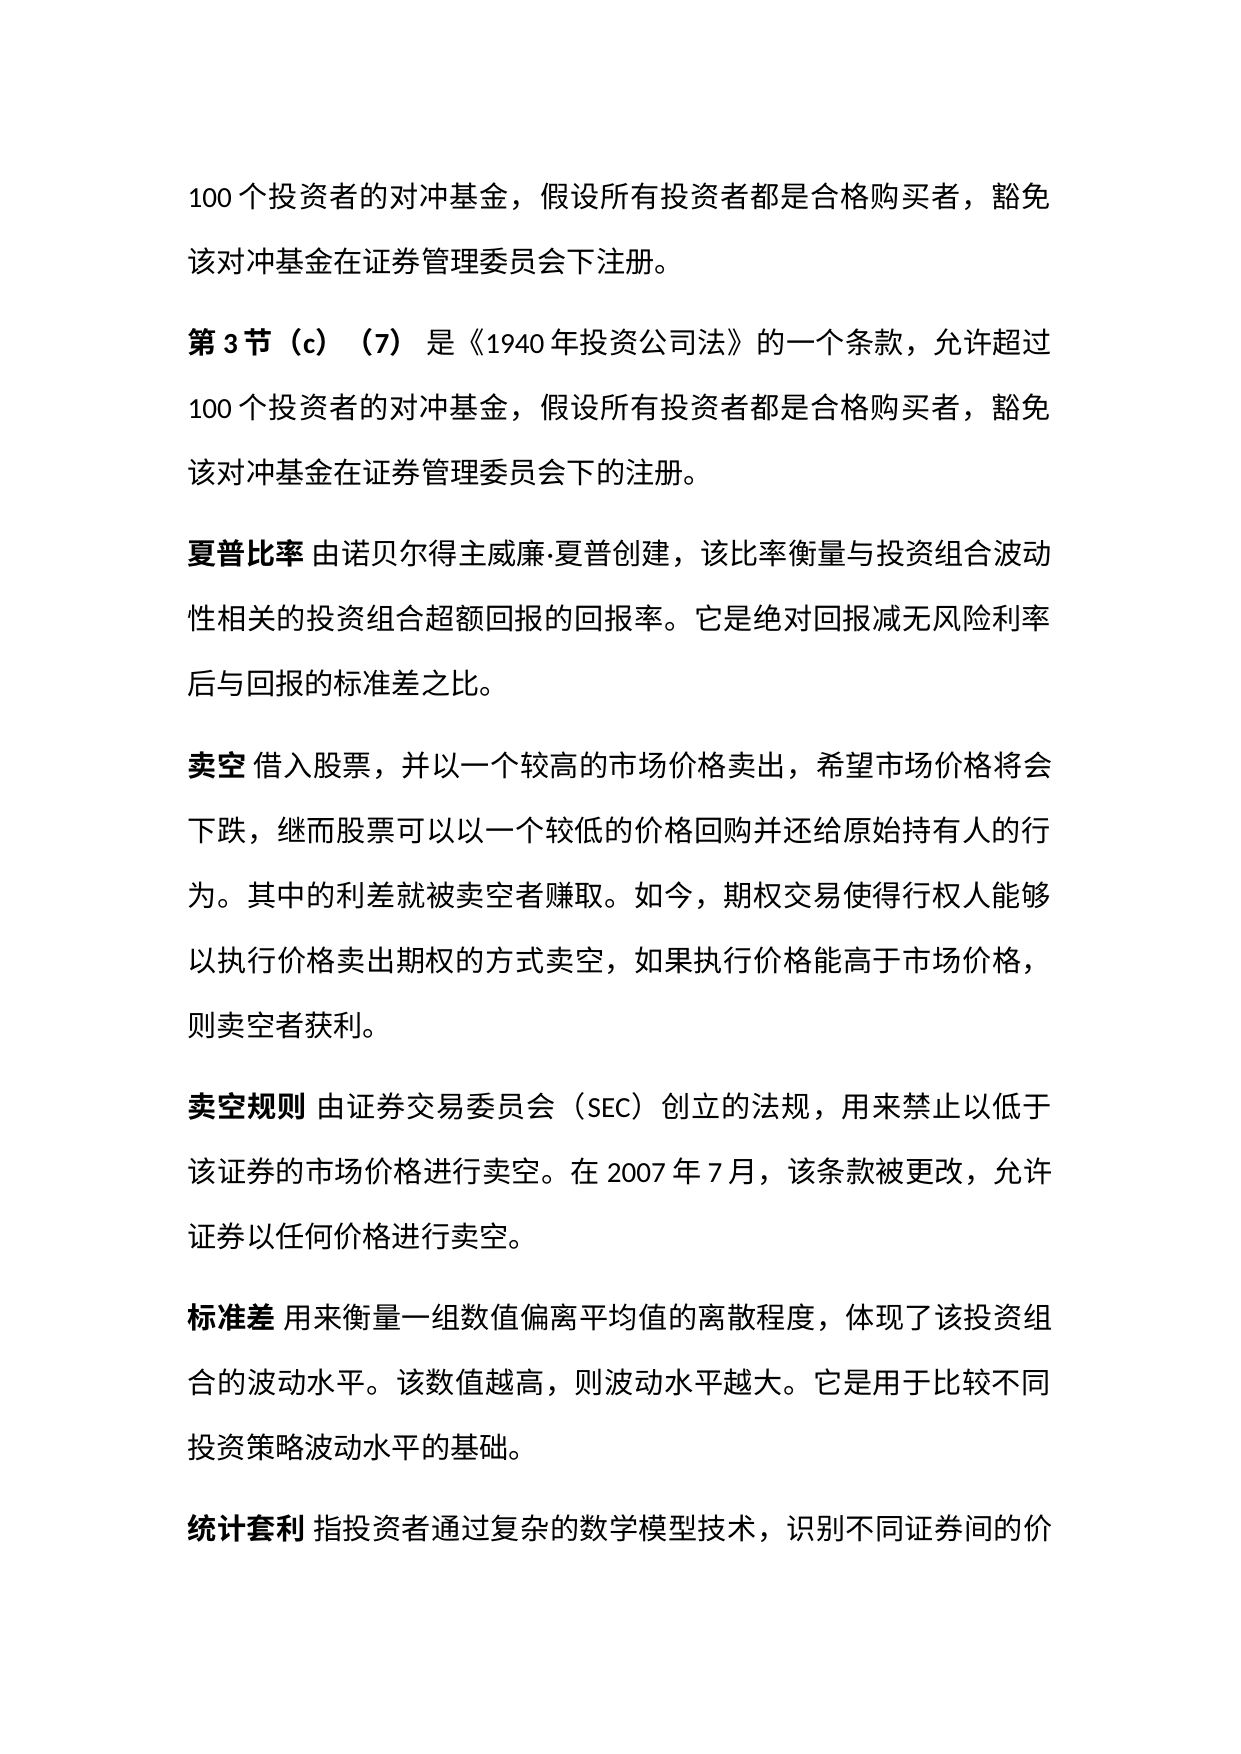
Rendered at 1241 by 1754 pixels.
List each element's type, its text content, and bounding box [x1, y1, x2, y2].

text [187, 162, 1053, 292]
text 标准差 用来衡量一组数值偏离平均值的离散程度，体现了该投资组合的波动水平。该数值越高，则波动水平越大。它是用于比较不同投资策略波动水平的基础。 [187, 1283, 1053, 1478]
text 卖空规则 由证券交易委员会（SEC）创立的法规，用来禁止以低于该证券的市场价格进行卖空。在2007年7月，该条款被更改，允许证券以任何价格进行卖空。 [187, 1072, 1053, 1267]
text 卖空 借入股票，并以一个较高的市场价格卖出，希望市场价格将会下跌，继而股票可以以一个较低的价格回购并还给原始持有人的行为。其中的利差就被卖空者赚取。如今，期权交易使得行权人能够以执行价格卖出期权的方式卖空，如果执行价格能高于市场价格，则卖空者获利。 [187, 731, 1053, 1056]
text 夏普比率 由诺贝尔得主威廉·夏普创建，该比率衡量与投资组合波动性相关的投资组合超额回报的回报率。它是绝对回报减无风险利率后与回报的标准差之比。 [187, 519, 1053, 714]
text 第3节（c）（7） 是《1940年投资公司法》的一个条款，允许超过100个投资者的对冲基金，假设所有投资者都是合格购买者，豁免该对冲基金在证券管理委员会下的注册。 [187, 308, 1053, 503]
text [187, 1494, 1053, 1559]
